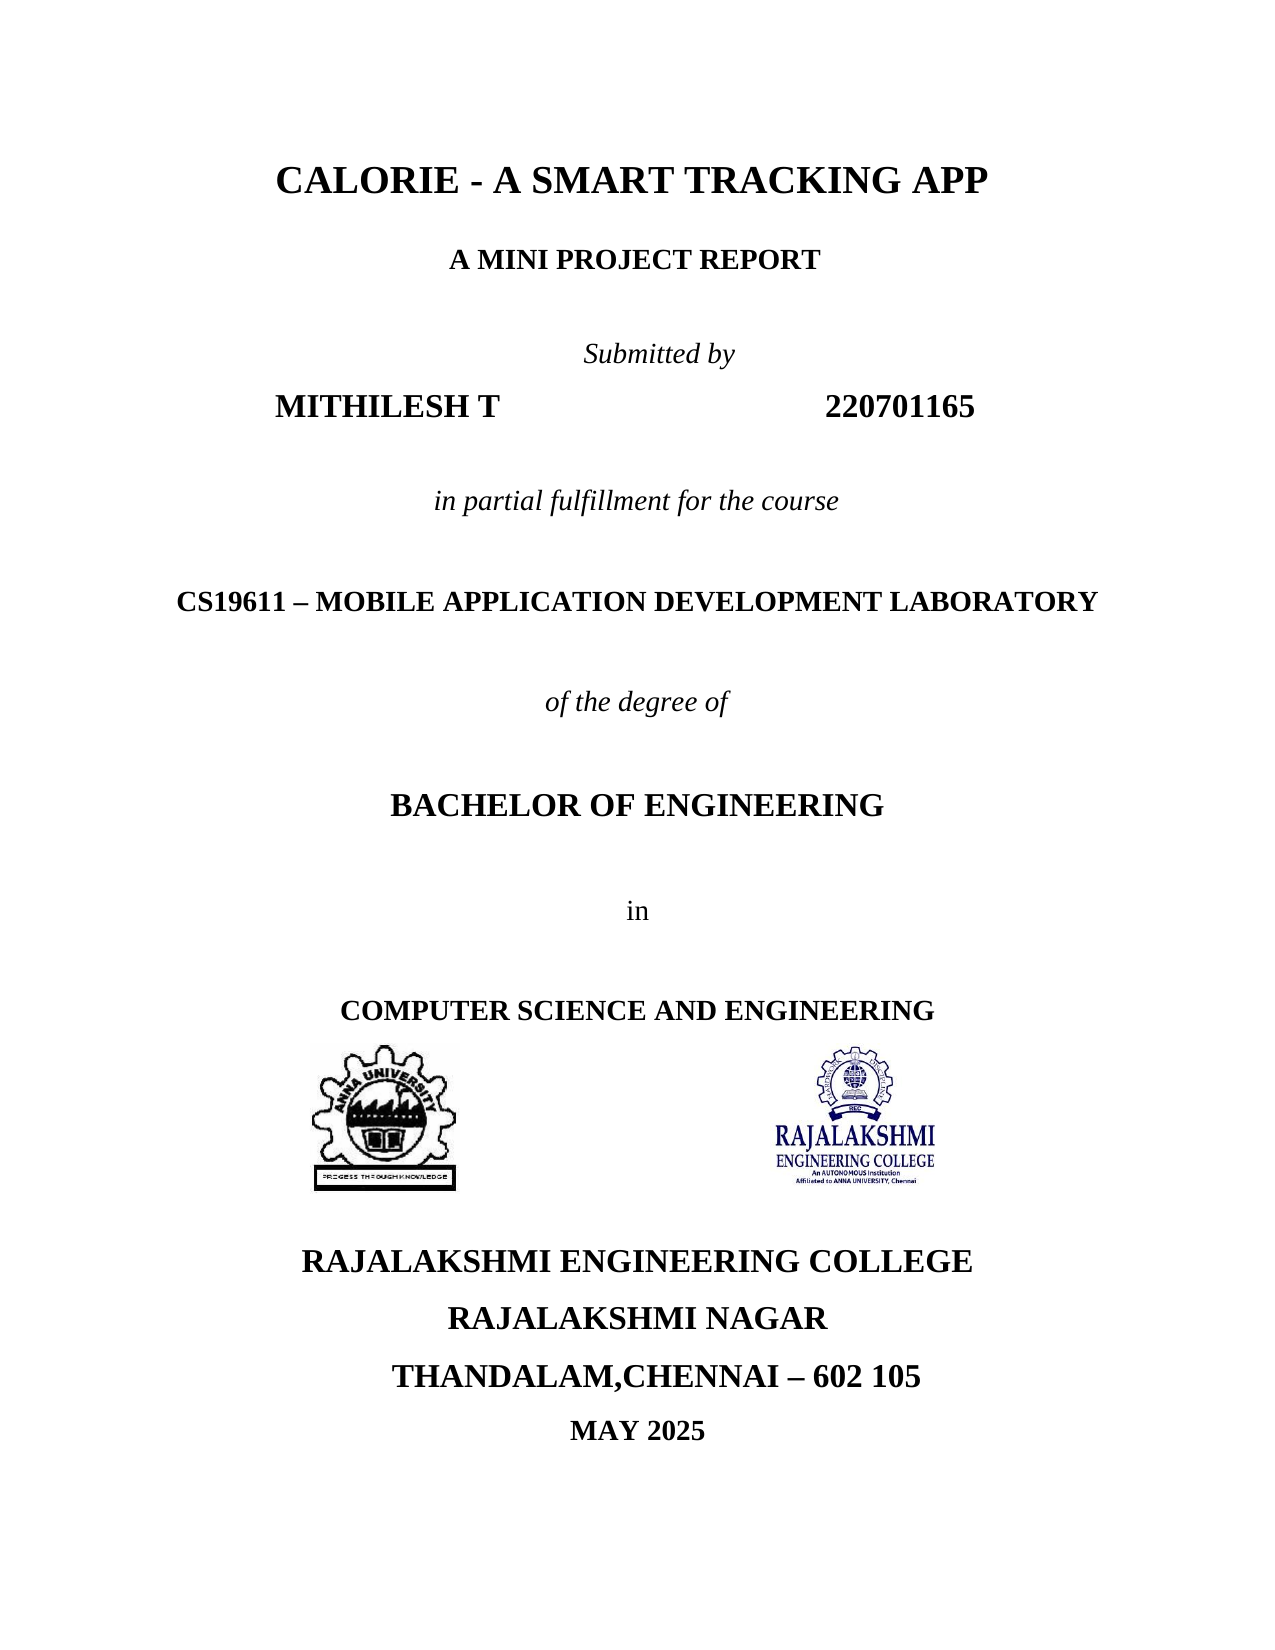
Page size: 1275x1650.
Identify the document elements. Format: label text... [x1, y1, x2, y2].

text RAJALAKSHMI ENGINEERING COLLEGE [150, 1241, 1125, 1279]
table_header [620, 1044, 1089, 1241]
text MAY 2025 [150, 1413, 1125, 1447]
text in partial fulfillment for the course [150, 483, 1125, 517]
text in [150, 893, 1125, 926]
text CS19611 – MOBILE APPLICATION DEVELOPMENT LABORATORY [150, 584, 1125, 617]
subtitle A MINI PROJECT REPORT [150, 208, 1125, 276]
text RAJALAKSHMI NAGAR [150, 1298, 1125, 1337]
text BACHELOR OF ENGINEERING [150, 785, 1125, 823]
picture [770, 1043, 939, 1187]
table_header [150, 1044, 619, 1241]
text MITHILESH T 220701165 [150, 386, 1125, 424]
text THANDALAM,CHENNAI – 602 105 [150, 1356, 1125, 1394]
text of the degree of [150, 684, 1125, 718]
text COMPUTER SCIENCE AND ENGINEERING [150, 993, 1125, 1027]
subtitle CALORIE - A SMART TRACKING APP [206, 156, 1228, 202]
text Submitted by [150, 336, 1125, 369]
picture [309, 1043, 460, 1194]
